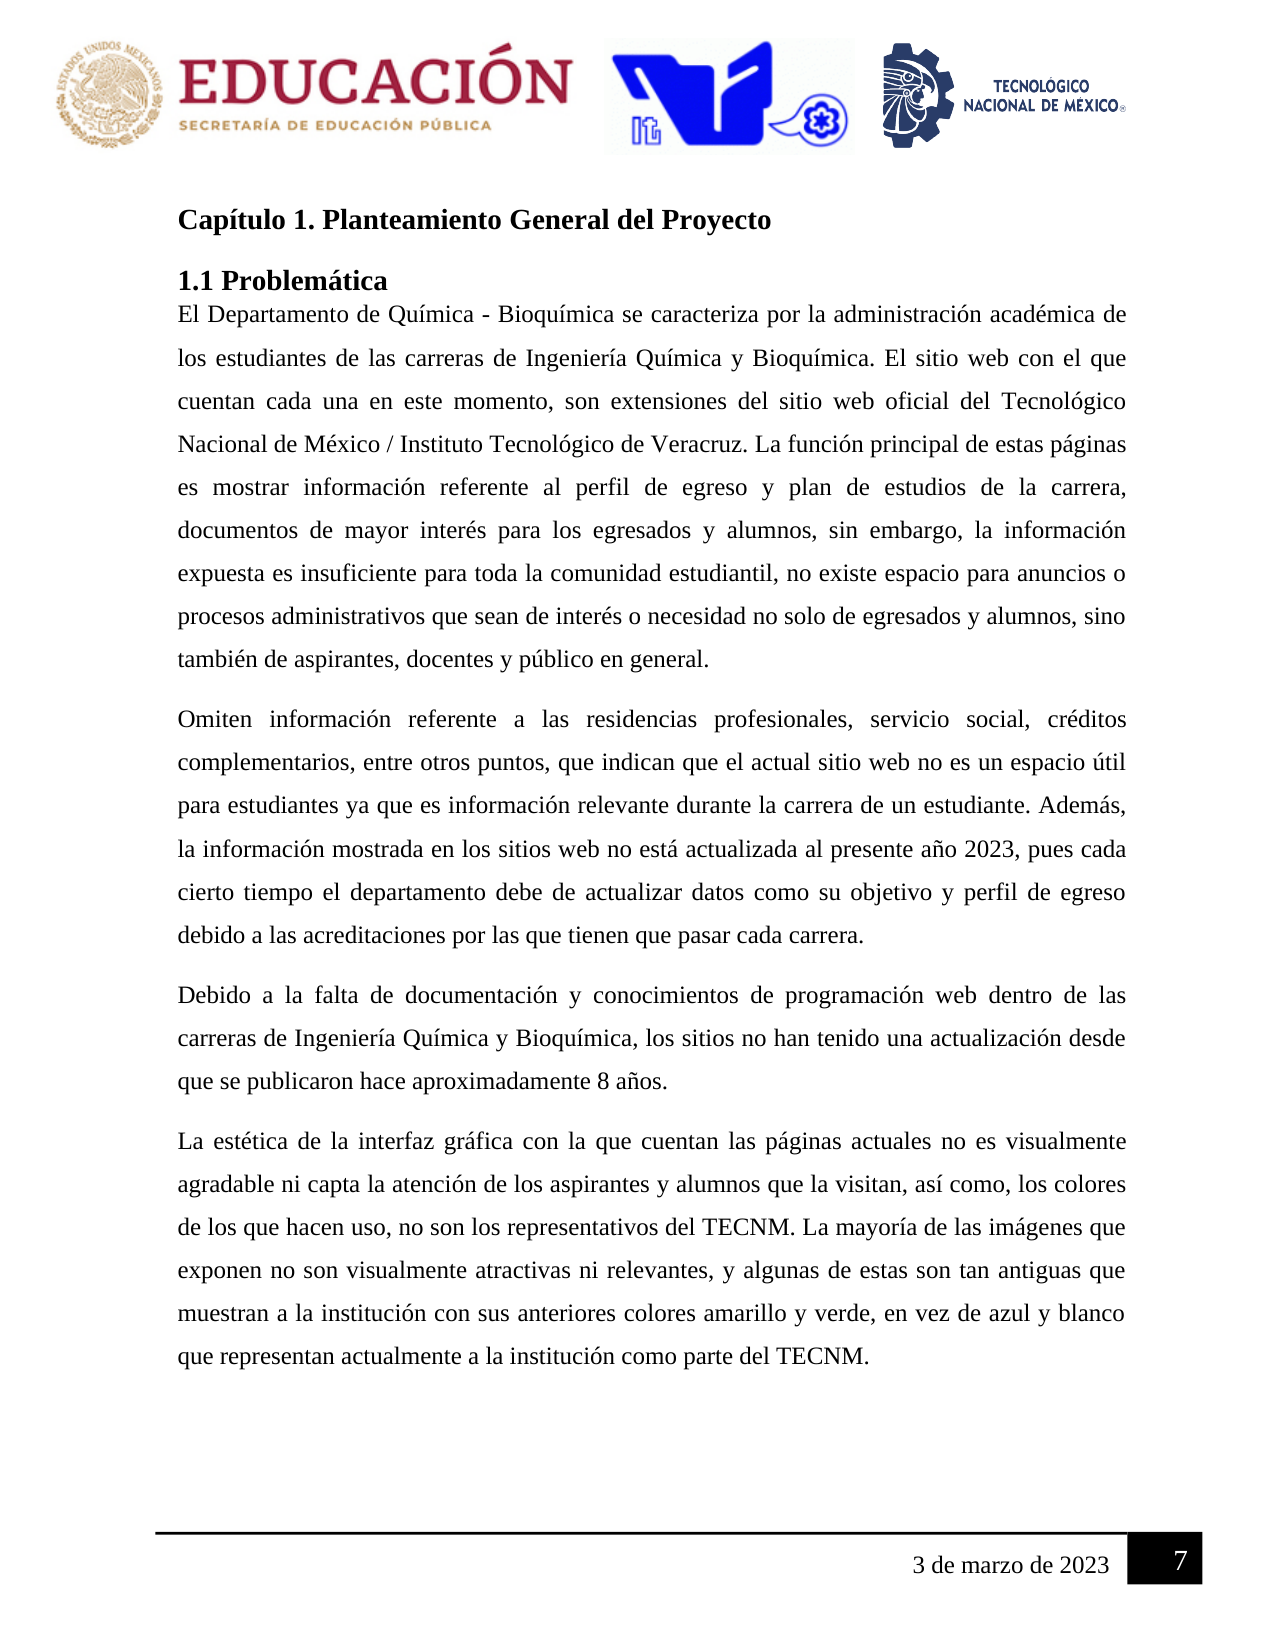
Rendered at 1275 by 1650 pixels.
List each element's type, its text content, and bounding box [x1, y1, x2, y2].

text Debido a la falta de documentación y conocimientos de programación web dentro de las carreras de Ingeniería Química y Bioquímica, los sitios no han tenido una actualización desde que se publicaron hace aproximadamente 8 años. [177, 980, 1127, 1095]
picture [49, 36, 578, 156]
picture [603, 38, 855, 155]
picture [882, 43, 1126, 148]
subtitle 1.1 Problemática [177, 263, 1127, 297]
text Omiten información referente a las residencias profesionales, servicio social, créditos complementarios, entre otros puntos, que indican que el actual sitio web no es un espacio útil para estudiantes ya que es información relevante durante la carrera de un estudiante. Además, la información mostrada en los sitios web no está actualizada al presente año 2023, pues cada cierto tiempo el departamento debe de actualizar datos como su objetivo y perfil de egreso debido a las acreditaciones por las que tienen que pasar cada carrera. [177, 704, 1127, 949]
text La estética de la interfaz gráfica con la que cuentan las páginas actuales no es visualmente agradable ni capta la atención de los aspirantes y alumnos que la visitan, así como, los colores de los que hacen uso, no son los representativos del TECNM. La mayoría de las imágenes que exponen no son visualmente atractivas ni relevantes, y algunas de estas son tan antiguas que muestran a la institución con sus anteriores colores amarillo y verde, en vez de azul y blanco que representan actualmente a la institución como parte del TECNM. [177, 1126, 1127, 1370]
subtitle Capítulo 1. Planteamiento General del Proyecto [177, 202, 1127, 236]
text El Departamento de Química - Bioquímica se caracteriza por la administración académica de los estudiantes de las carreras de Ingeniería Química y Bioquímica. El sitio web con el que cuentan cada una en este momento, son extensiones del sitio web oficial del Tecnológico Nacional de México / Instituto Tecnológico de Veracruz. La función principal de estas páginas es mostrar información referente al perfil de egreso y plan de estudios de la carrera, documentos de mayor interés para los egresados y alumnos, sin embargo, la información expuesta es insuficiente para toda la comunidad estudiantil, no existe espacio para anuncios o procesos administrativos que sean de interés o necesidad no solo de egresados y alumnos, sino también de aspirantes, docentes y público en general. [177, 299, 1127, 673]
